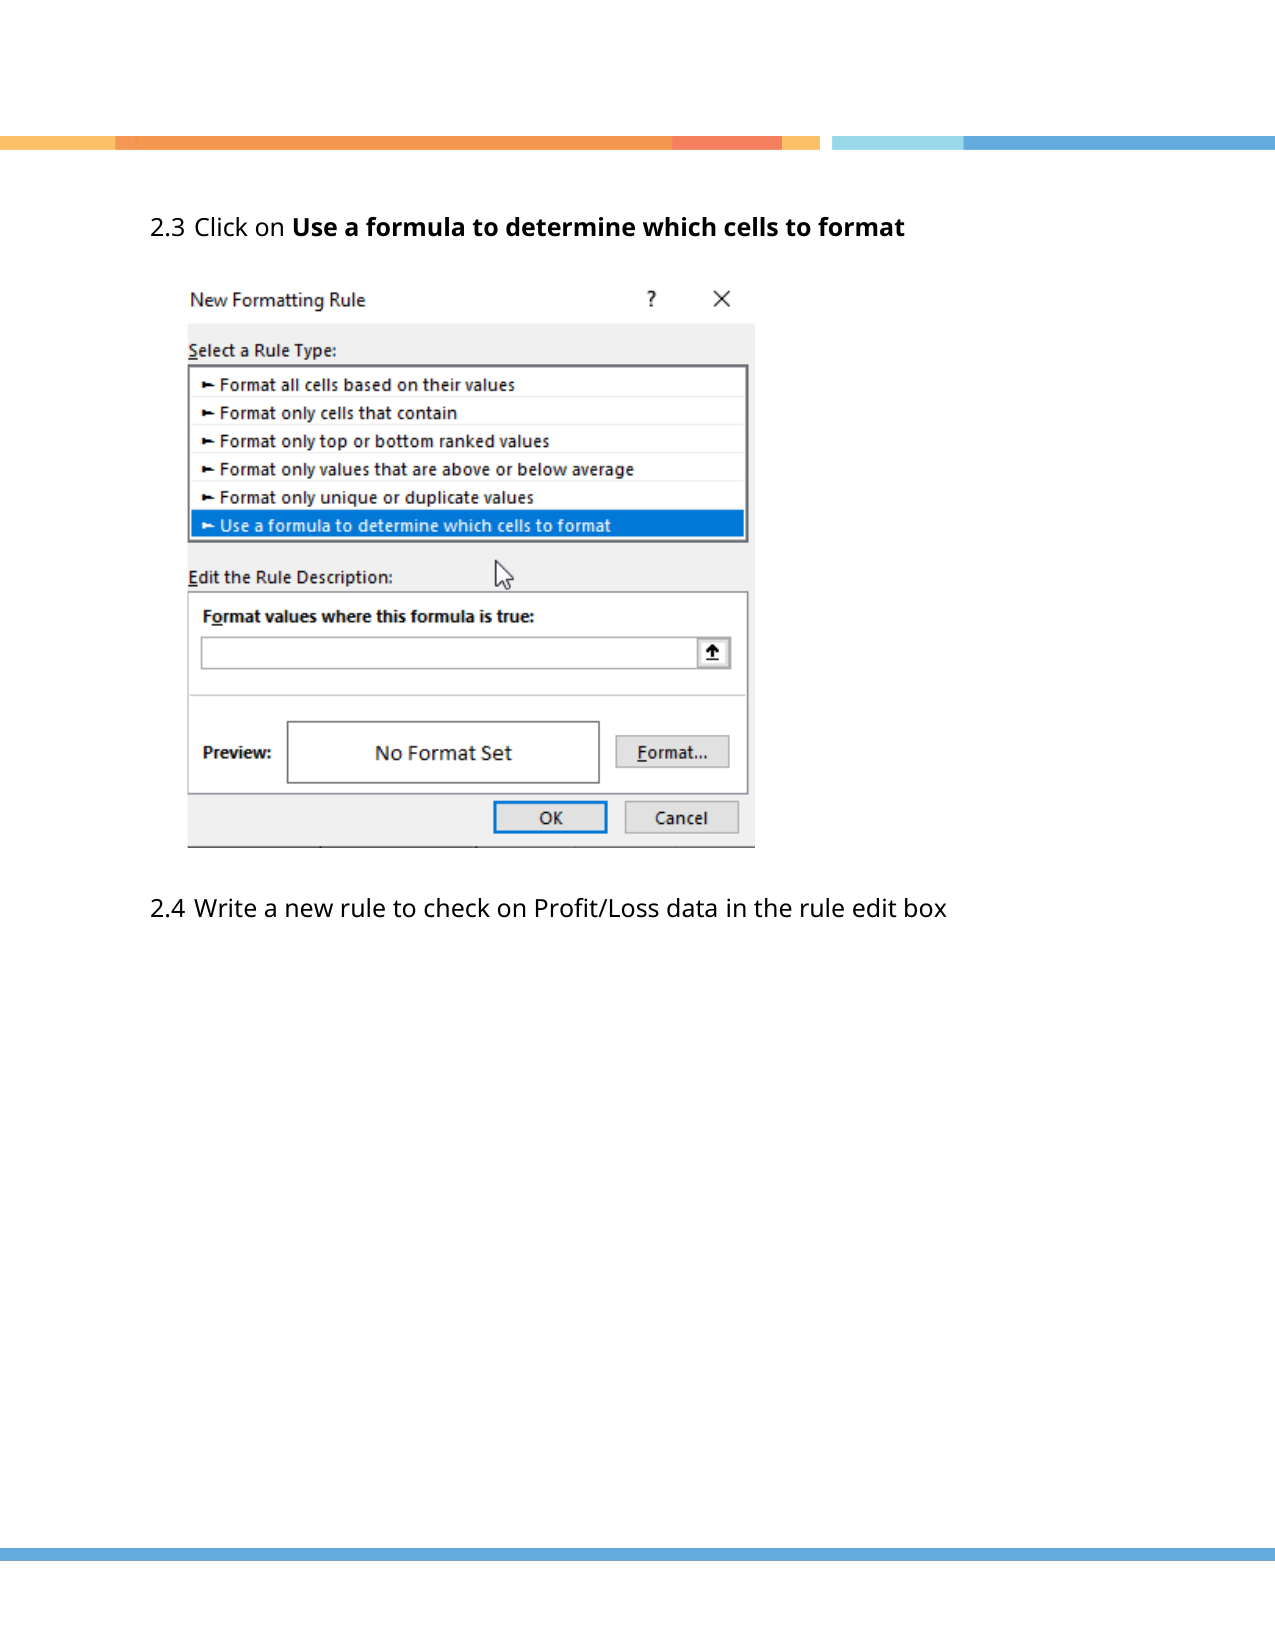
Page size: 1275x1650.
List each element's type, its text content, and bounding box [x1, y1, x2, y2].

list Click on Use a formula to determine which cells to format [150, 210, 1125, 244]
picture [0, 1548, 1275, 1562]
picture [0, 136, 1275, 150]
picture [187, 288, 755, 848]
list Write a new rule to check on Profit/Loss data in the rule edit box [150, 891, 1125, 925]
